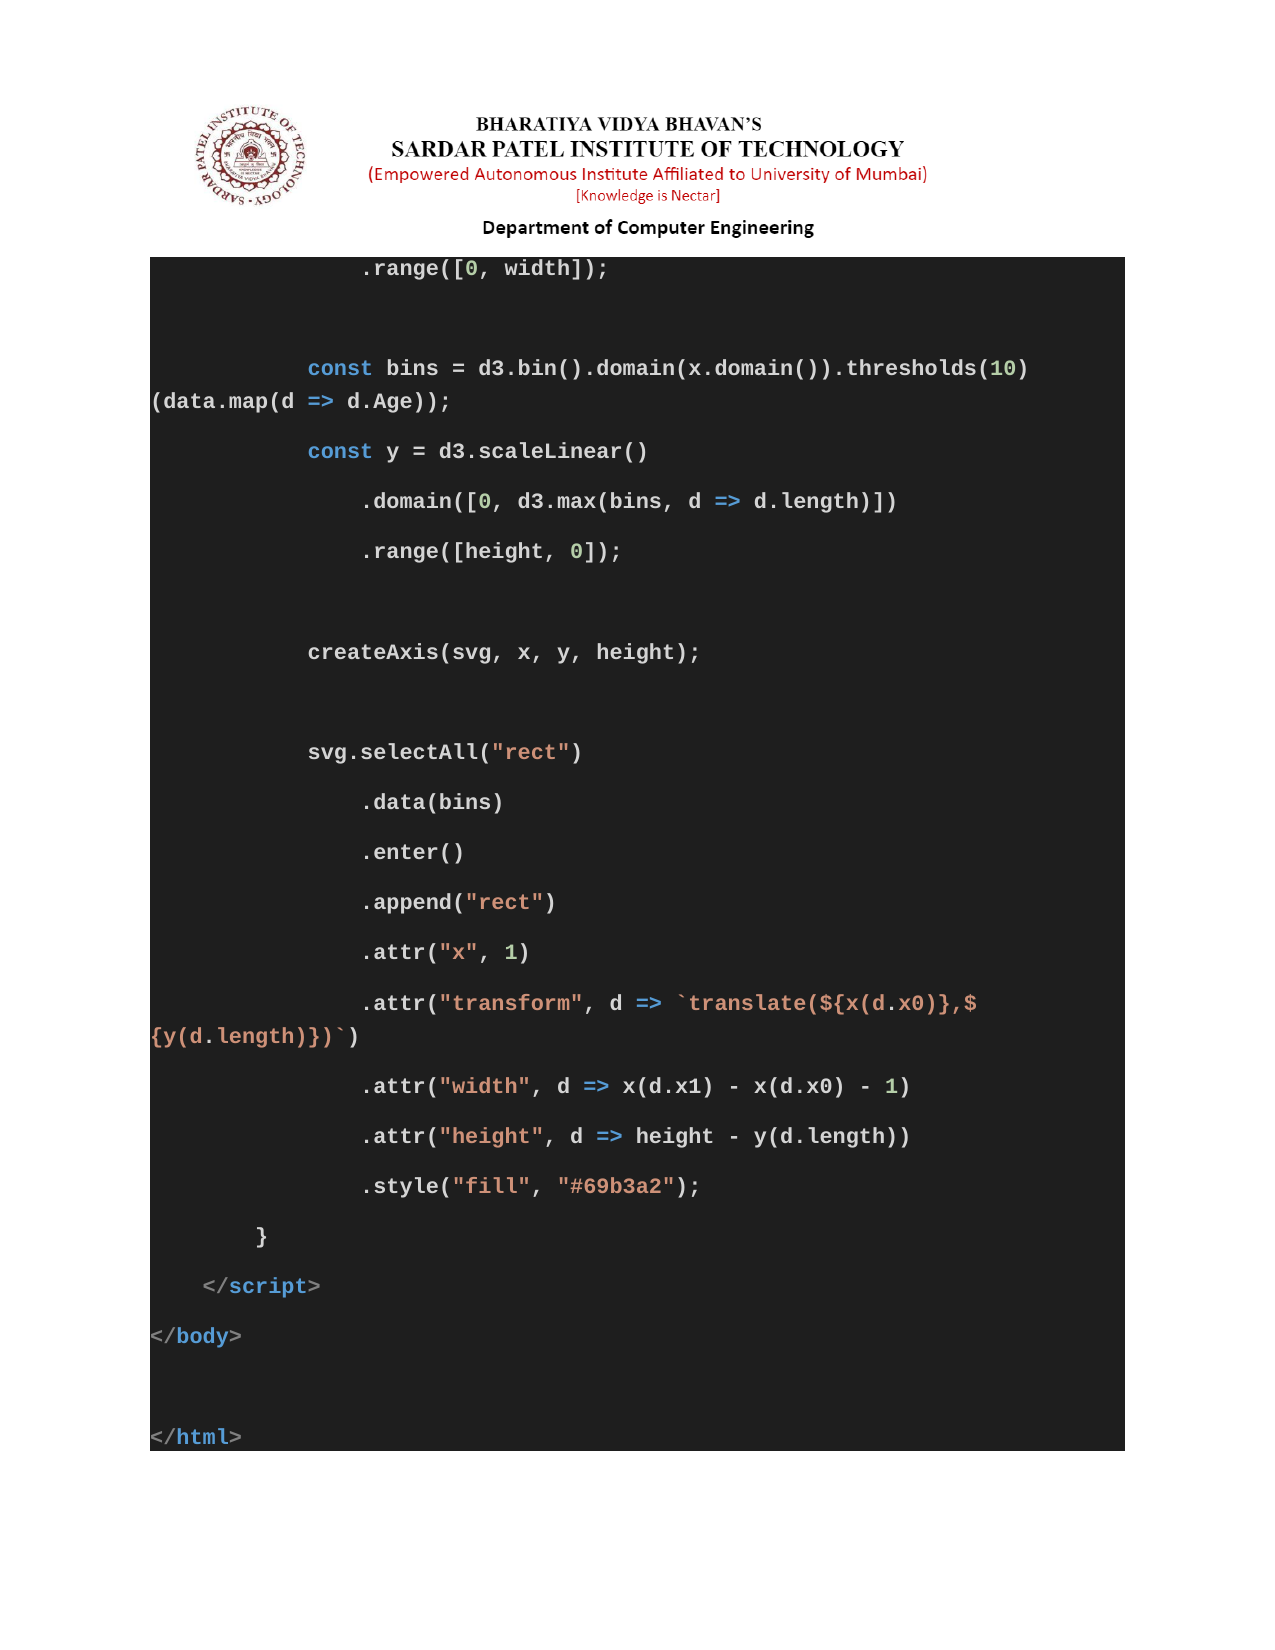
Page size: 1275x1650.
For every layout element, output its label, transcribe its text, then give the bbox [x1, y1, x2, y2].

text const y = d3.scaleLinear() [150, 441, 1125, 465]
text .append("rect") [150, 891, 1125, 916]
text .range([0, width]); [150, 257, 1125, 282]
picture [150, 75, 1091, 257]
text </body> [150, 1326, 1125, 1351]
text .attr("x", 1) [150, 942, 1125, 966]
text .style("fill", "#69b3a2"); [150, 1175, 1125, 1200]
text createAxis(svg, x, y, height); [150, 641, 1125, 666]
text .attr("height", d => height - y(d.length)) [150, 1125, 1125, 1150]
text .domain([0, d3.max(bins, d => d.length)]) [150, 491, 1125, 515]
text } [150, 1226, 1125, 1250]
text .attr("transform", d => `translate(${x(d.x0)},${y(d.length)})`) [150, 992, 1125, 1050]
text .data(bins) [150, 791, 1125, 816]
text const bins = d3.bin().domain(x.domain()).thresholds(10)(data.map(d => d.Age)); [150, 357, 1125, 415]
text </html> [150, 1426, 1125, 1451]
text </script> [150, 1276, 1125, 1300]
text .enter() [150, 841, 1125, 866]
text svg.selectAll("rect") [150, 741, 1125, 766]
text .range([height, 0]); [150, 541, 1125, 566]
text .attr("width", d => x(d.x1) - x(d.x0) - 1) [150, 1075, 1125, 1100]
